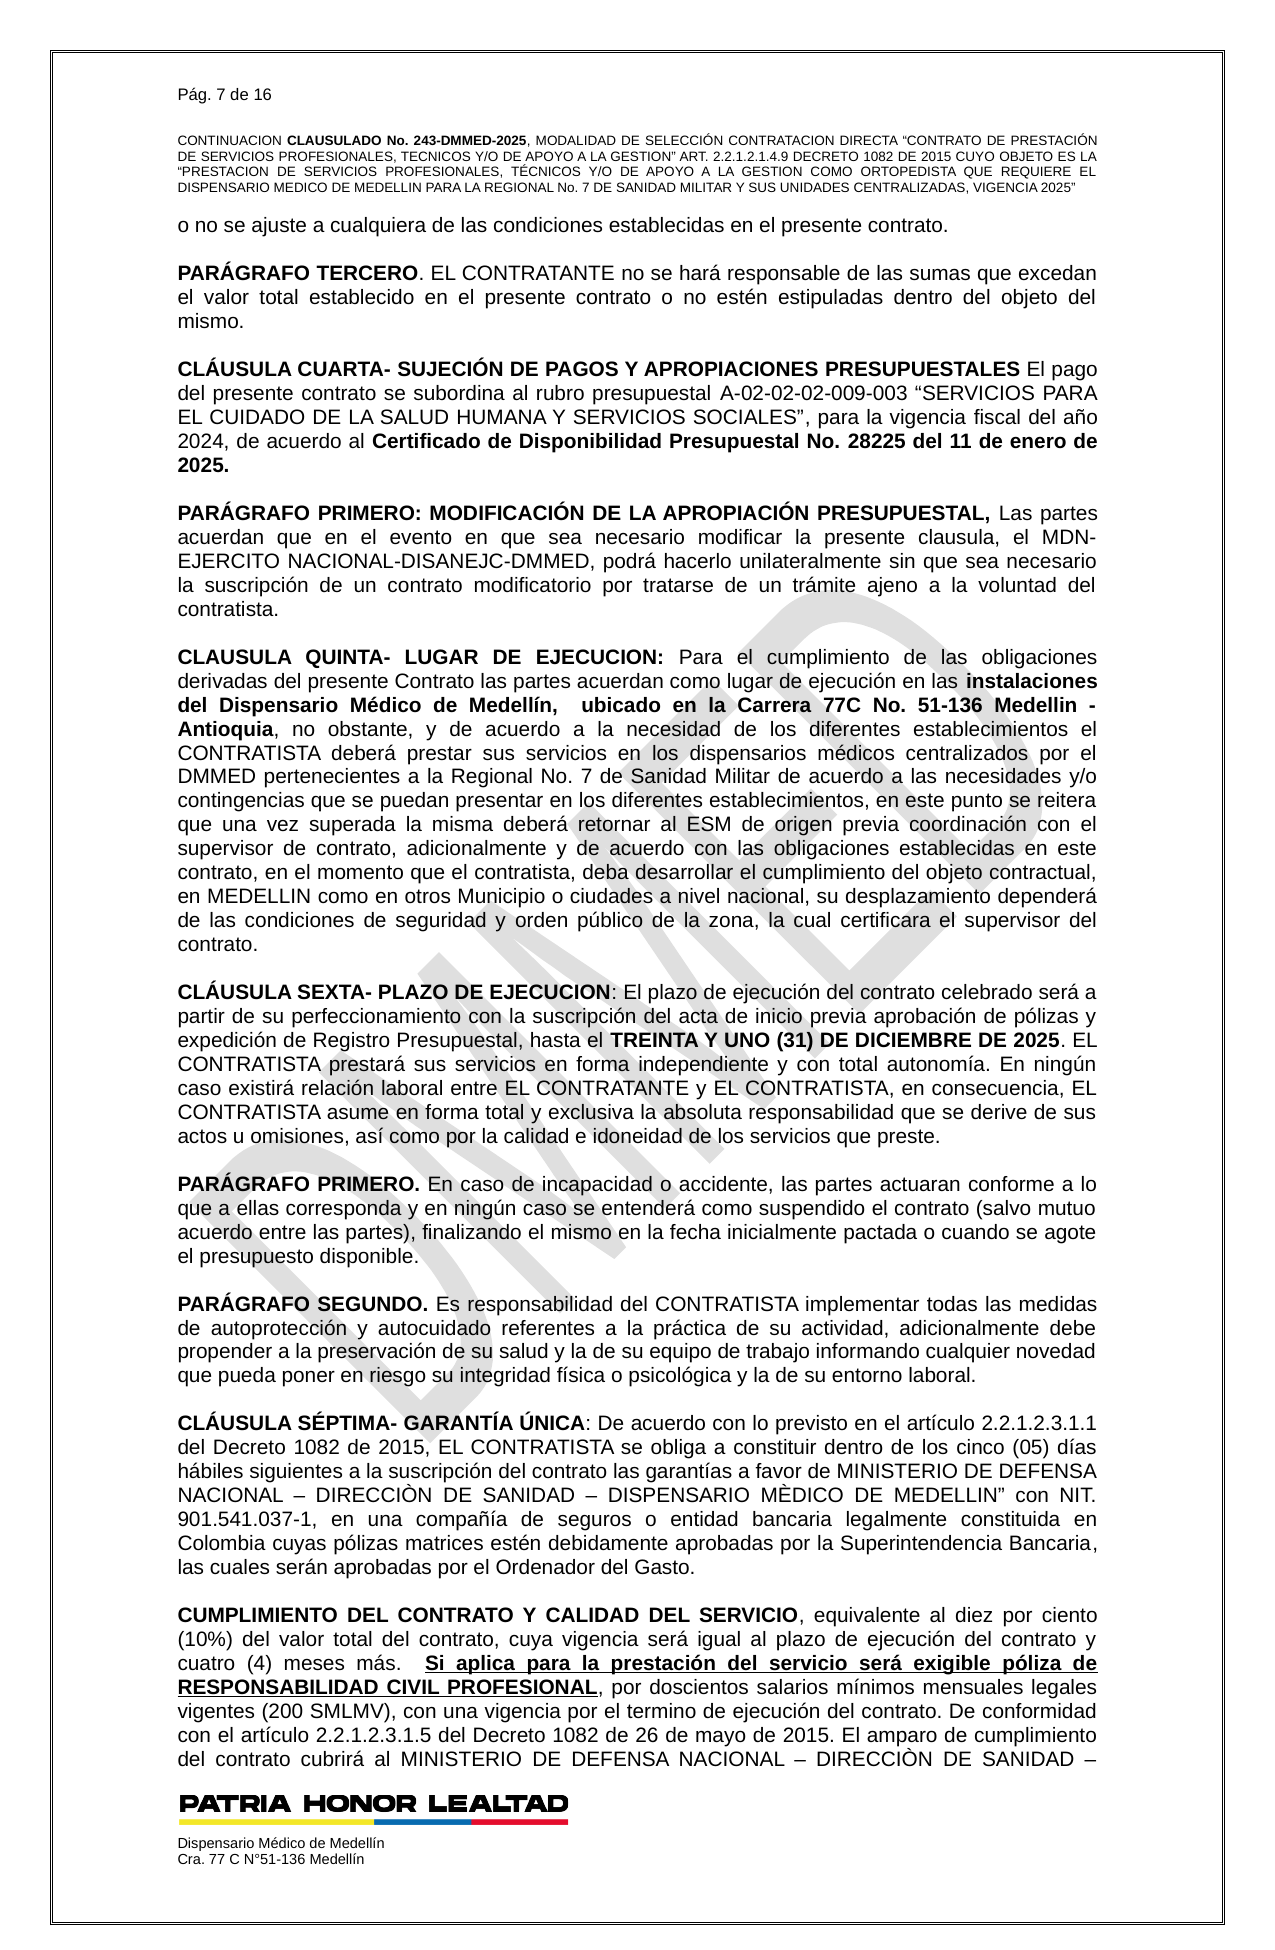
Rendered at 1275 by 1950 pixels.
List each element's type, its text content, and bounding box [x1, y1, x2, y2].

text PARÁGRAFO PRIMERO. En caso de incapacidad o accidente, las partes actuaran conforme a lo que a ellas corresponda y en ningún caso se entenderá como suspendido el contrato (salvo mutuo acuerdo entre las partes), finalizando el mismo en la fecha inicialmente pactada o cuando se agote el presupuesto disponible. [177, 1172, 1098, 1267]
text CLAUSULA QUINTA- LUGAR DE EJECUCION: Para el cumplimiento de las obligaciones derivadas del presente Contrato las partes acuerdan como lugar de ejecución en las instalaciones del Dispensario Médico de Medellín, ubicado en la Carrera 77C No. 51-136 Medellin - Antioquia, no obstante, y de acuerdo a la necesidad de los diferentes establecimientos el CONTRATISTA deberá prestar sus servicios en los dispensarios médicos centralizados por el DMMED pertenecientes a la Regional No. 7 de Sanidad Militar de acuerdo a las necesidades y/o contingencias que se puedan presentar en los diferentes establecimientos, en este punto se reitera que una vez superada la misma deberá retornar al ESM de origen previa coordinación con el supervisor de contrato, adicionalmente y de acuerdo con las obligaciones establecidas en este contrato, en el momento que el contratista, deba desarrollar el cumplimiento del objeto contractual, en MEDELLIN como en otros Municipio o ciudades a nivel nacional, su desplazamiento dependerá de las condiciones de seguridad y orden público de la zona, la cual certificara el supervisor del contrato. [177, 644, 1098, 956]
text CLÁUSULA CUARTA- SUJECIÓN DE PAGOS Y APROPIACIONES PRESUPUESTALES El pago del presente contrato se subordina al rubro presupuestal A-02-02-02-009-003 “SERVICIOS PARA EL CUIDADO DE LA SALUD HUMANA Y SERVICIOS SOCIALES”, para la vigencia fiscal del año 2024, de acuerdo al Certificado de Disponibilidad Presupuestal No. 28225 del 11 de enero de 2025. [177, 357, 1098, 477]
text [177, 1603, 1098, 1771]
text PARÁGRAFO PRIMERO: MODIFICACIÓN DE LA APROPIACIÓN PRESUPUESTAL, Las partes acuerdan que en el evento en que sea necesario modificar la presente clausula, el MDN-EJERCITO NACIONAL-DISANEJC-DMMED, podrá hacerlo unilateralmente sin que sea necesario la suscripción de un contrato modificatorio por tratarse de un trámite ajeno a la voluntad del contratista. [177, 501, 1098, 621]
text CLÁUSULA SEXTA- PLAZO DE EJECUCION: El plazo de ejecución del contrato celebrado será a partir de su perfeccionamiento con la suscripción del acta de inicio previa aprobación de pólizas y expedición de Registro Presupuestal, hasta el TREINTA Y UNO (31) DE DICIEMBRE DE 2025. EL CONTRATISTA prestará sus servicios en forma independiente y con total autonomía. En ningún caso existirá relación laboral entre EL CONTRATANTE y EL CONTRATISTA, en consecuencia, EL CONTRATISTA asume en forma total y exclusiva la absoluta responsabilidad que se derive de sus actos u omisiones, así como por la calidad e idoneidad de los servicios que preste. [177, 980, 1098, 1148]
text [177, 213, 1098, 237]
picture [179, 1795, 569, 1825]
text PARÁGRAFO SEGUNDO. Es responsabilidad del CONTRATISTA implementar todas las medidas de autoprotección y autocuidado referentes a la práctica de su actividad, adicionalmente debe propender a la preservación de su salud y la de su equipo de trabajo informando cualquier novedad que pueda poner en riesgo su integridad física o psicológica y la de su entorno laboral. [177, 1291, 1098, 1387]
text CLÁUSULA SÉPTIMA- GARANTÍA ÚNICA: De acuerdo con lo previsto en el artículo 2.2.1.2.3.1.1 del Decreto 1082 de 2015, EL CONTRATISTA se obliga a constituir dentro de los cinco (05) días hábiles siguientes a la suscripción del contrato las garantías a favor de MINISTERIO DE DEFENSA NACIONAL – DIRECCIÒN DE SANIDAD – DISPENSARIO MÈDICO DE MEDELLIN” con NIT. 901.541.037-1, en una compañía de seguros o entidad bancaria legalmente constituida en Colombia cuyas pólizas matrices estén debidamente aprobadas por la Superintendencia Bancaria, las cuales serán aprobadas por el Ordenador del Gasto. [177, 1411, 1098, 1579]
text PARÁGRAFO TERCERO. EL CONTRATANTE no se hará responsable de las sumas que excedan el valor total establecido en el presente contrato o no estén estipuladas dentro del objeto del mismo. [177, 261, 1098, 333]
